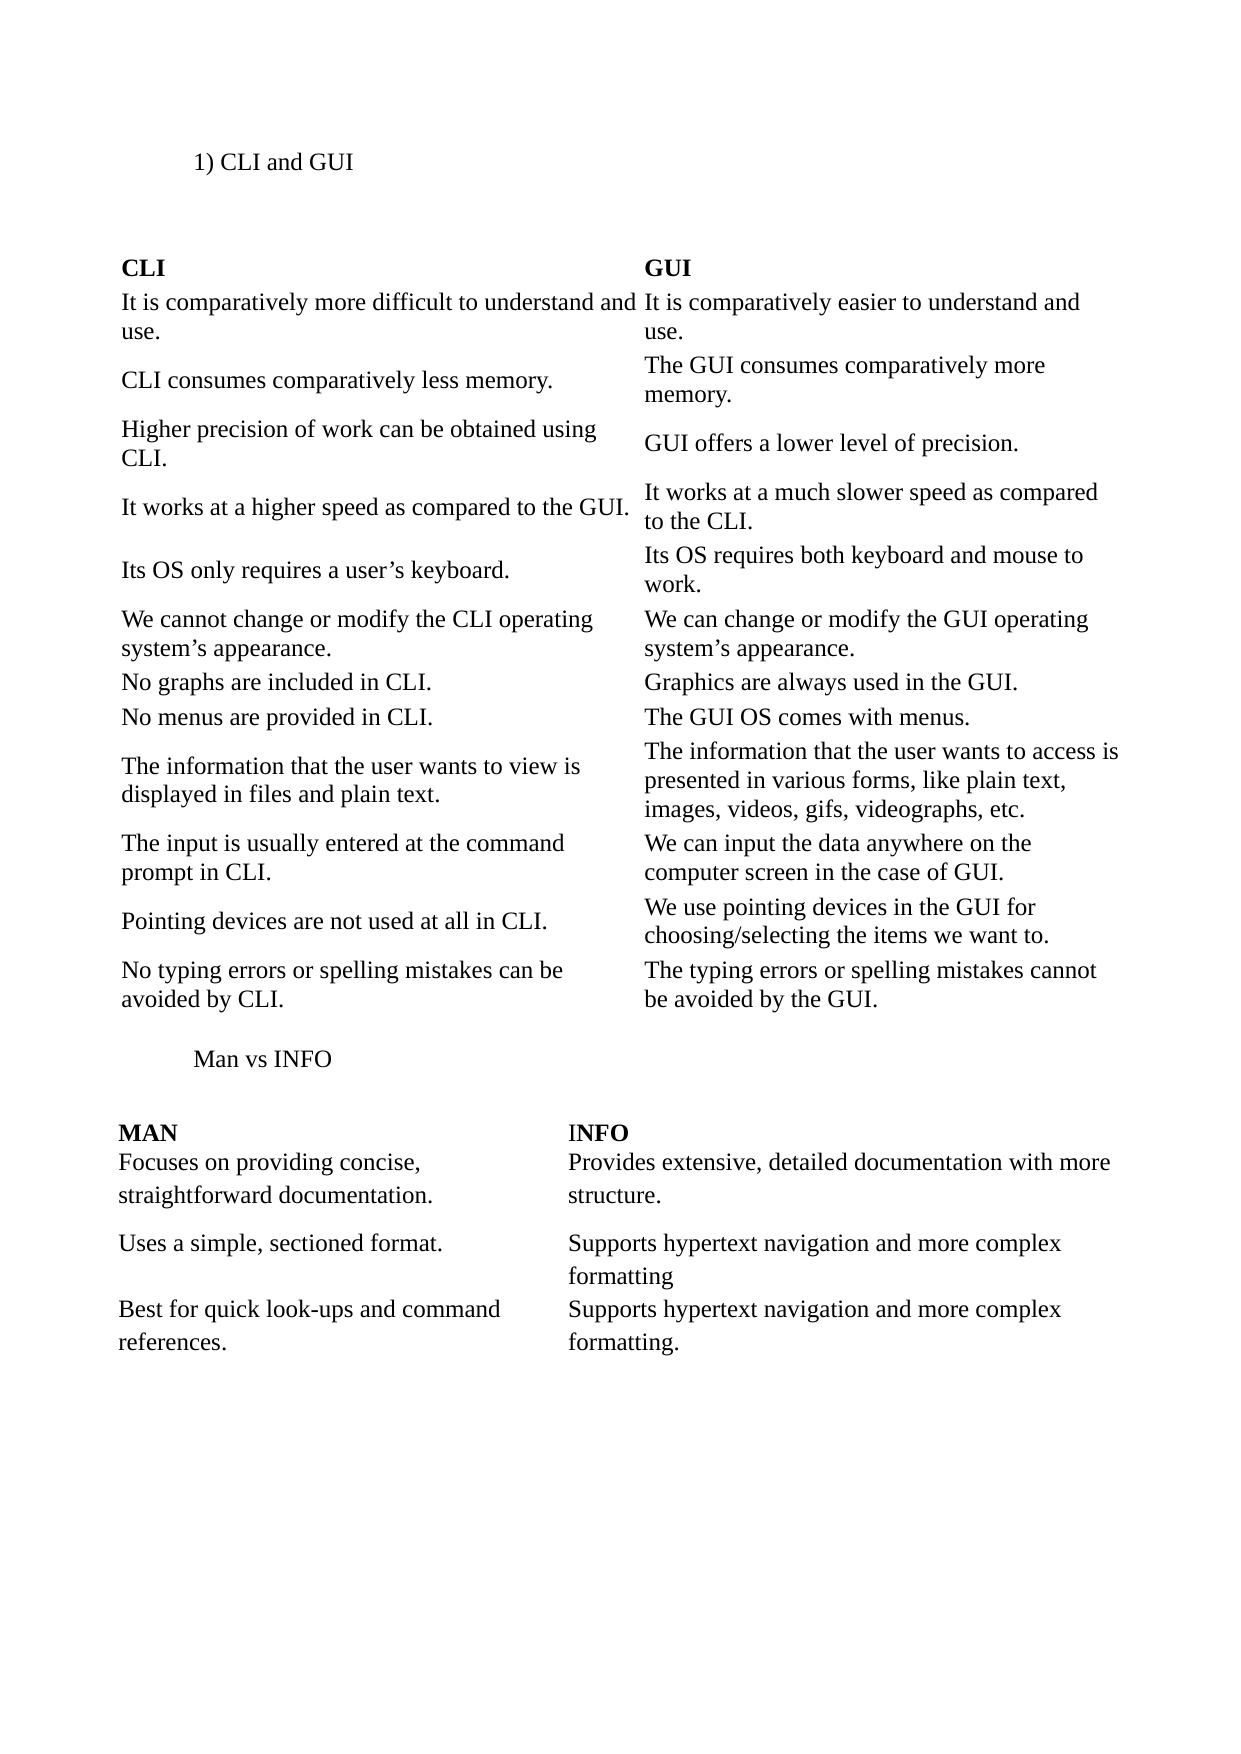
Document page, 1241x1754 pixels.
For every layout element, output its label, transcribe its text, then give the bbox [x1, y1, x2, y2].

table_header CLI [118, 250, 641, 284]
table_cell GUI offers a lower level of precision. [641, 411, 1123, 474]
table_cell The GUI OS comes with menus. [641, 699, 1123, 733]
table_cell Pointing devices are not used at all in CLI. [118, 889, 641, 952]
table_cell Higher precision of work can be obtained using CLI. [118, 411, 641, 474]
table_cell Supports hypertext navigation and more complex formatting. [568, 1294, 1123, 1374]
table_cell It works at a higher speed as compared to the GUI. [118, 474, 641, 538]
table_cell CLI consumes comparatively less memory. [118, 348, 641, 411]
table_cell Provides extensive, detailed documentation with more structure. [568, 1147, 1123, 1228]
table_cell The typing errors or spelling mistakes cannot be avoided by the GUI. [641, 952, 1123, 1016]
table_cell We use pointing devices in the GUI for choosing/selecting the items we want to. [641, 889, 1123, 952]
table_cell Supports hypertext navigation and more complex formatting [568, 1228, 1123, 1294]
table_cell Its OS requires both keyboard and mouse to work. [641, 538, 1123, 601]
table_cell Best for quick look-ups and command references. [118, 1294, 568, 1374]
table_header GUI [641, 250, 1123, 284]
table_header INFO [568, 1119, 1123, 1147]
table_cell No typing errors or spelling mistakes can be avoided by CLI. [118, 952, 641, 1016]
table_cell The GUI consumes comparatively more memory. [641, 348, 1123, 411]
table_cell No graphs are included in CLI. [118, 664, 641, 699]
table_cell We can change or modify the GUI operating system’s appearance. [641, 601, 1123, 664]
table_cell It is comparatively easier to understand and use. [641, 284, 1123, 348]
list 1) CLI and GUI [193, 147, 1123, 176]
table_cell It works at a much slower speed as compared to the CLI. [641, 474, 1123, 538]
table_cell Graphics are always used in the GUI. [641, 664, 1123, 699]
table_cell We cannot change or modify the CLI operating system’s appearance. [118, 601, 641, 664]
table_cell The input is usually entered at the command prompt in CLI. [118, 826, 641, 889]
table_cell The information that the user wants to view is displayed in files and plain text. [118, 734, 641, 826]
table_cell We can input the data anywhere on the computer screen in the case of GUI. [641, 826, 1123, 889]
table_cell It is comparatively more difficult to understand and use. [118, 284, 641, 348]
table_header MAN [118, 1119, 568, 1147]
table_cell Focuses on providing concise, straightforward documentation. [118, 1147, 568, 1228]
table_cell The information that the user wants to access is presented in various forms, like plain text, images, videos, gifs, videographs, etc. [641, 734, 1123, 826]
table_cell Its OS only requires a user’s keyboard. [118, 538, 641, 601]
table_cell No menus are provided in CLI. [118, 699, 641, 733]
table_cell Uses a simple, sectioned format. [118, 1228, 568, 1294]
list Man vs INFO [193, 1044, 1123, 1073]
